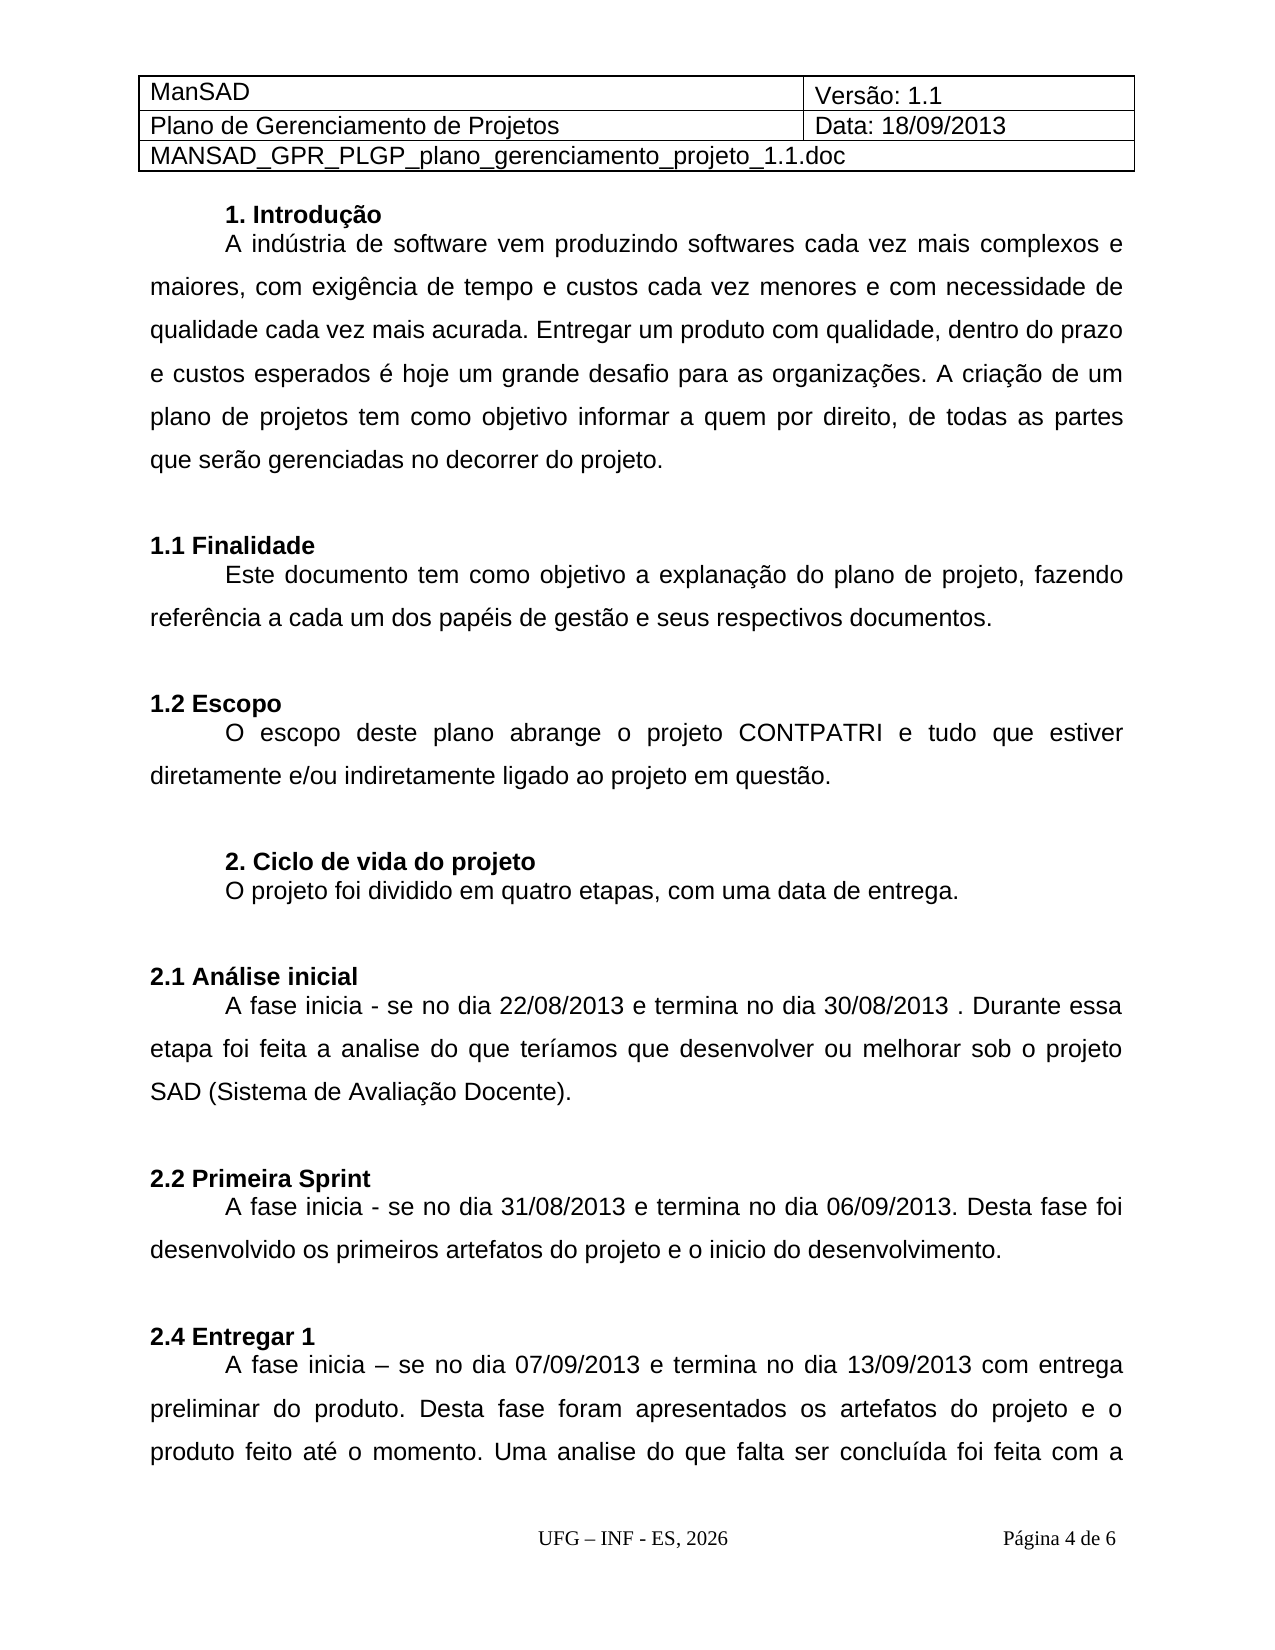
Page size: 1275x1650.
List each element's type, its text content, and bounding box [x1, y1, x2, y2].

text A indústria de software vem produzindo softwares cada vez mais complexos e maiores, com exigência de tempo e custos cada vez menores e com necessidade de qualidade cada vez mais acurada. Entregar um produto com qualidade, dentro do prazo e custos esperados é hoje um grande desafio para as organizações. A criação de um plano de projetos tem como objetivo informar a quem por direito, de todas as partes que serão gerenciadas no decorrer do projeto. [150, 229, 1125, 473]
subtitle 2.1 Análise inicial [150, 962, 1125, 991]
text A fase inicia - se no dia 31/08/2013 e termina no dia 06/09/2013. Desta fase foi desenvolvido os primeiros artefatos do projeto e o inicio do desenvolvimento. [150, 1192, 1125, 1264]
subtitle 1.2 Escopo [150, 689, 1125, 718]
subtitle 1.1 Finalidade [150, 531, 1125, 560]
text O escopo deste plano abrange o projeto CONTPATRI e tudo que estiver diretamente e/ou indiretamente ligado ao projeto em questão. [150, 718, 1125, 790]
subtitle 2.4 Entregar 1 [150, 1322, 1125, 1350]
text A fase inicia - se no dia 22/08/2013 e termina no dia 30/08/2013 . Durante essa etapa foi feita a analise do que teríamos que desenvolver ou melhorar sob o projeto SAD (Sistema de Avaliação Docente). [150, 991, 1125, 1106]
text Este documento tem como objetivo a explanação do plano de projeto, fazendo referência a cada um dos papéis de gestão e seus respectivos documentos. [150, 560, 1125, 632]
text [150, 1350, 1125, 1465]
subtitle 1. Introdução [225, 200, 1125, 229]
subtitle 2. Ciclo de vida do projeto [225, 847, 1125, 876]
text O projeto foi dividido em quatro etapas, com uma data de entrega. [150, 876, 1125, 905]
subtitle 2.2 Primeira Sprint [150, 1163, 1125, 1192]
